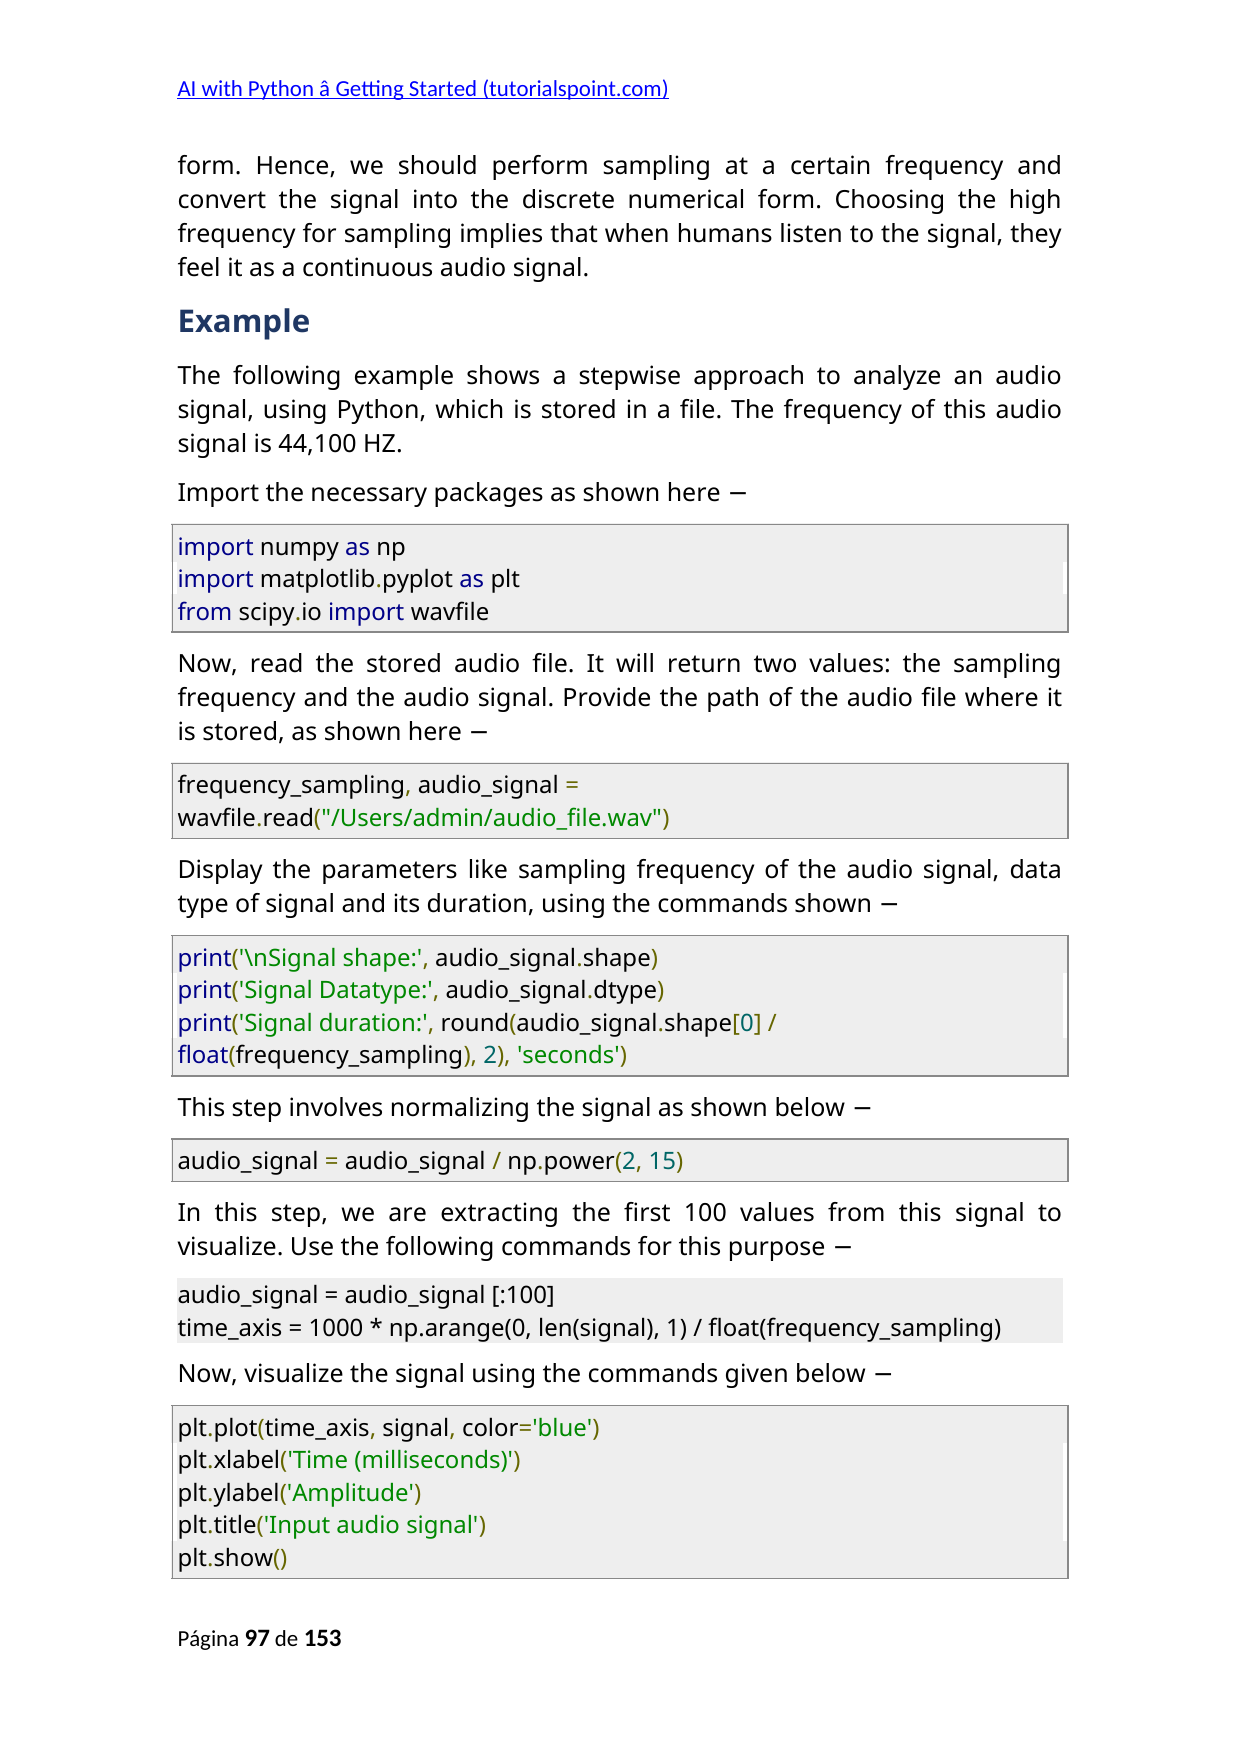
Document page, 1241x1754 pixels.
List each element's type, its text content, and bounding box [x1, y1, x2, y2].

text frequency_sampling, audio_signal = wavfile.read("/Users/admin/audio_file.wav") [173, 764, 1067, 838]
text plt.show() [173, 1535, 1067, 1578]
text import numpy as np [173, 525, 1067, 562]
text Now, visualize the signal using the commands given below − [177, 1356, 1063, 1390]
text plt.ylabel('Amplitude') [177, 1476, 1063, 1508]
text audio_signal = audio_signal / np.power(2, 15) [173, 1140, 1067, 1181]
text time_axis = 1000 * np.arange(0, len(signal), 1) / float(frequency_sampling) [177, 1311, 1063, 1343]
text Import the necessary packages as shown here − [177, 474, 1063, 508]
text Now, read the stored audio file. It will return two values: the sampling frequency and the audio signal. Provide the path of the audio file where it is stored, as shown here − [177, 645, 1063, 747]
text This step involves normalizing the signal as shown below − [177, 1089, 1063, 1123]
text The following example shows a stepwise approach to analyze an audio signal, using Python, which is stored in a file. The frequency of this audio signal is 44,100 HZ. [177, 357, 1063, 459]
text print('Signal Datatype:', audio_signal.dtype) [177, 973, 1063, 1006]
text plt.plot(time_axis, signal, color='blue') [173, 1406, 1067, 1443]
text plt.title('Input audio signal') [177, 1508, 1063, 1535]
text audio_signal = audio_signal [:100] [177, 1278, 1063, 1311]
text Display the parameters like sampling frequency of the audio signal, data type of signal and its duration, using the commands shown − [177, 852, 1063, 920]
text import matplotlib.pyplot as plt [177, 562, 1063, 589]
subtitle Example [177, 299, 1063, 341]
text float(frequency_sampling), 2), 'seconds') [173, 1033, 1067, 1075]
text print('Signal duration:', round(audio_signal.shape[0] / [177, 1006, 1063, 1033]
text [177, 148, 1063, 284]
text In this step, we are extracting the first 100 values from this signal to visualize. Use the following commands for this purpose − [177, 1195, 1063, 1263]
text from scipy.io import wavfile [173, 589, 1067, 631]
text print('\nSignal shape:', audio_signal.shape) [173, 936, 1067, 973]
text plt.xlabel('Time (milliseconds)') [177, 1443, 1063, 1476]
